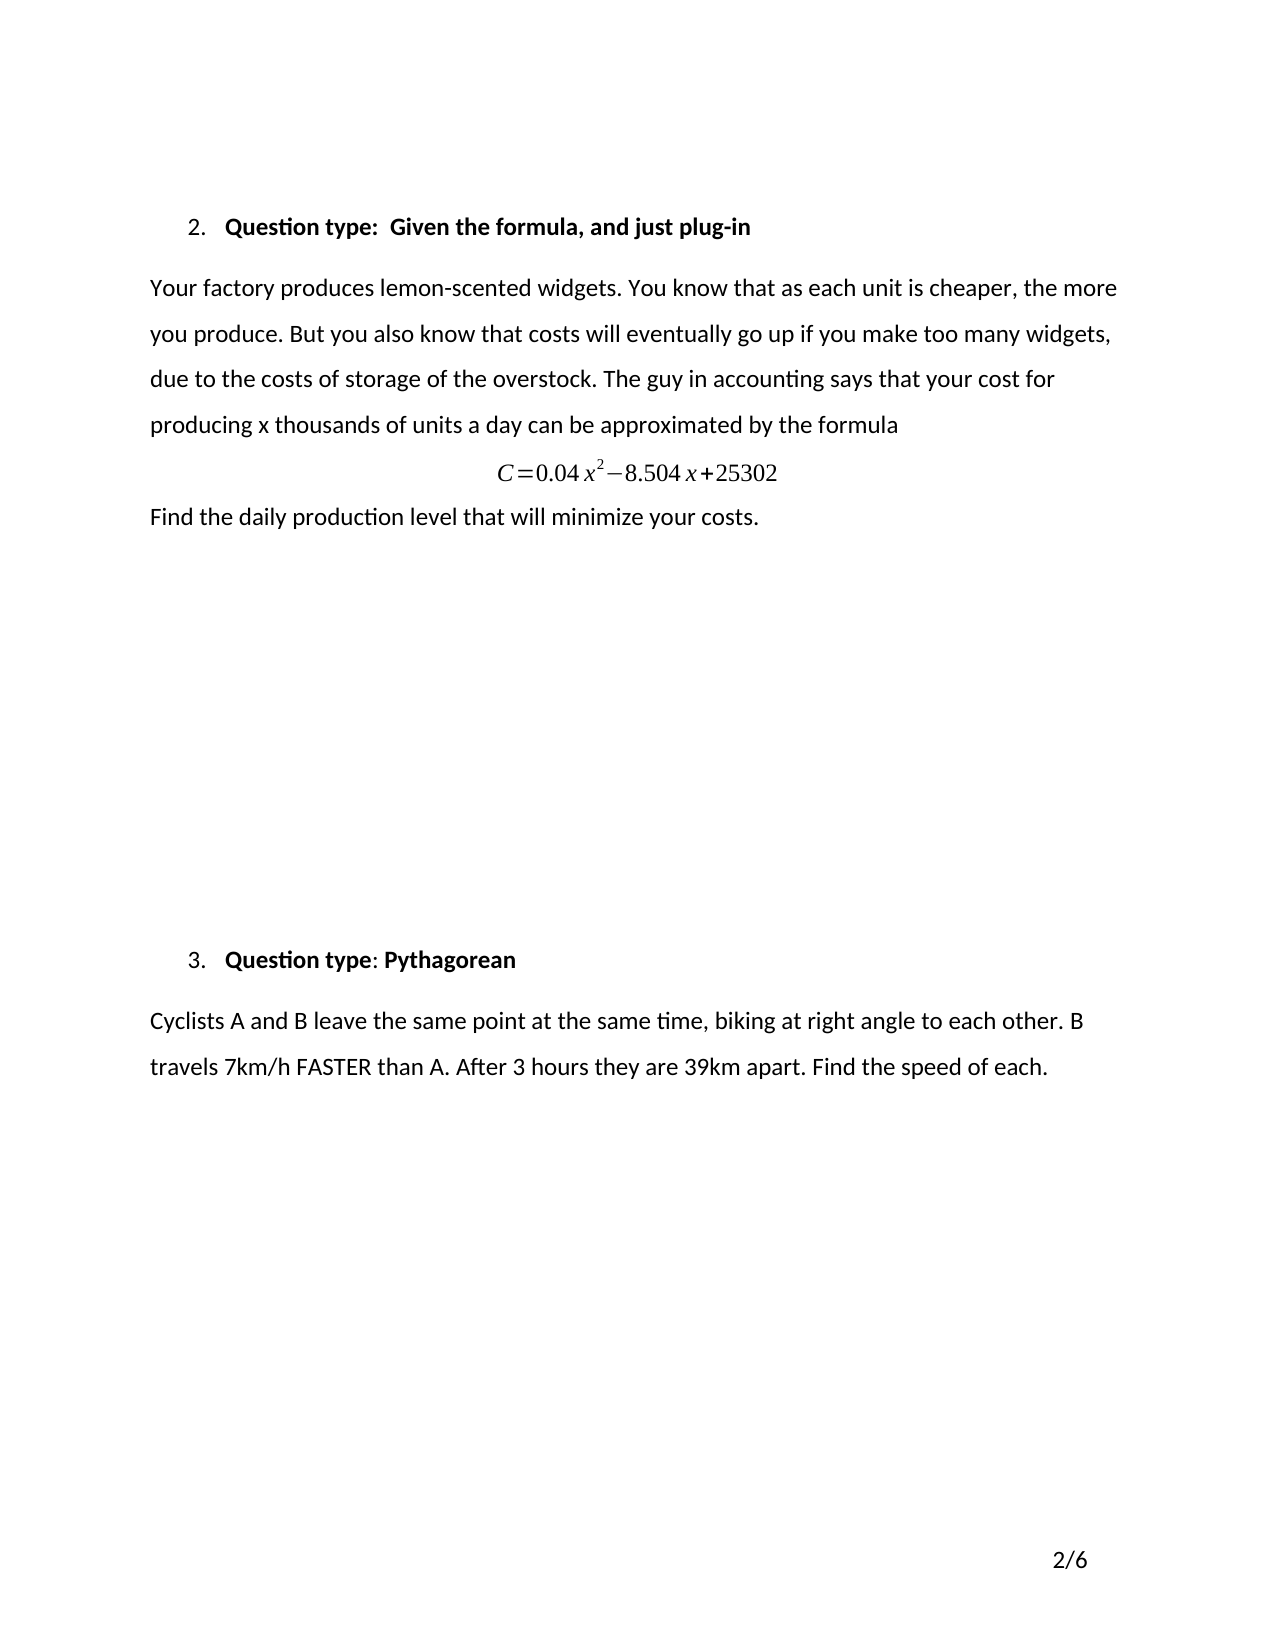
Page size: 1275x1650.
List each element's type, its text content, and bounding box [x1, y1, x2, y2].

text Find the daily production level that will minimize your costs. [150, 501, 1125, 532]
list Question type: Pythagorean [187, 944, 1125, 974]
list Question type: Given the formula, and just plug-in [187, 211, 1125, 242]
text Your factory produces lemon-scented widgets. You know that as each unit is cheaper, the more you produce. But you also know that costs will eventually go up if you make too many widgets, due to the costs of storage of the overstock. The guy in accounting says that your cost for producing x thousands of units a day can be approximated by the formula [150, 272, 1125, 440]
text Cyclists A and B leave the same point at the same time, biking at right angle to each other. B travels 7km/h FASTER than A. After 3 hours they are 39km apart. Find the speed of each. [150, 1005, 1125, 1081]
